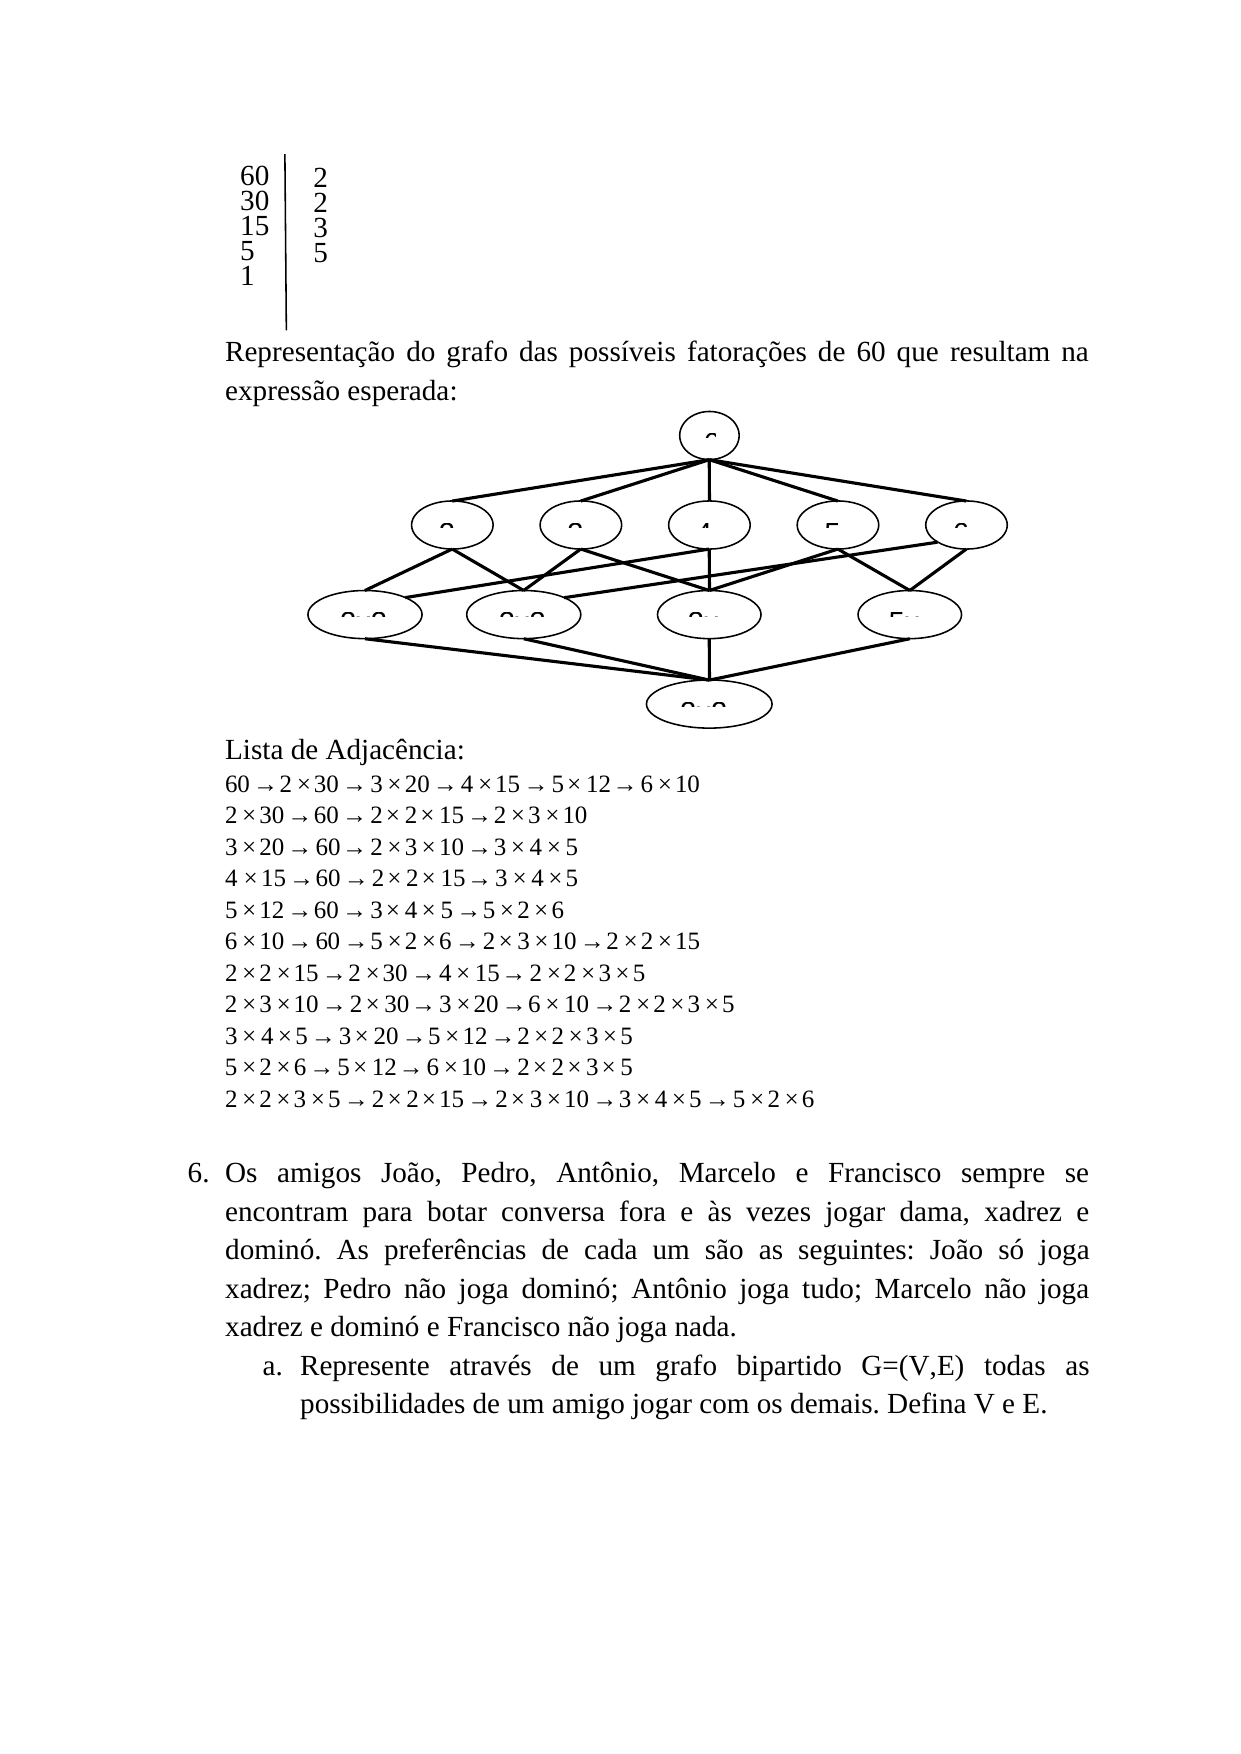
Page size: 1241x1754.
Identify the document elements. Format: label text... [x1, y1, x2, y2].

text Lista de Adjacência: [225, 732, 1090, 766]
list Os amigos João, Pedro, Antônio, Marcelo e Francisco sempre se encontram para botar conversa fora e às vezes jogar dama, xadrez e dominó. As preferências de cada um são as seguintes: João só joga xadrez; Pedro não joga dominó; Antônio joga tudo; Marcelo não joga xadrez e dominó e Francisco não joga nada. [187, 1155, 1090, 1343]
list Represente através de um grafo bipartido G=(V,E) todas as possibilidades de um amigo jogar com os demais. Defina V e E. [262, 1348, 1090, 1420]
text Representação do grafo das possíveis fatorações de 60 que resultam na expressão esperada: [225, 334, 1090, 407]
